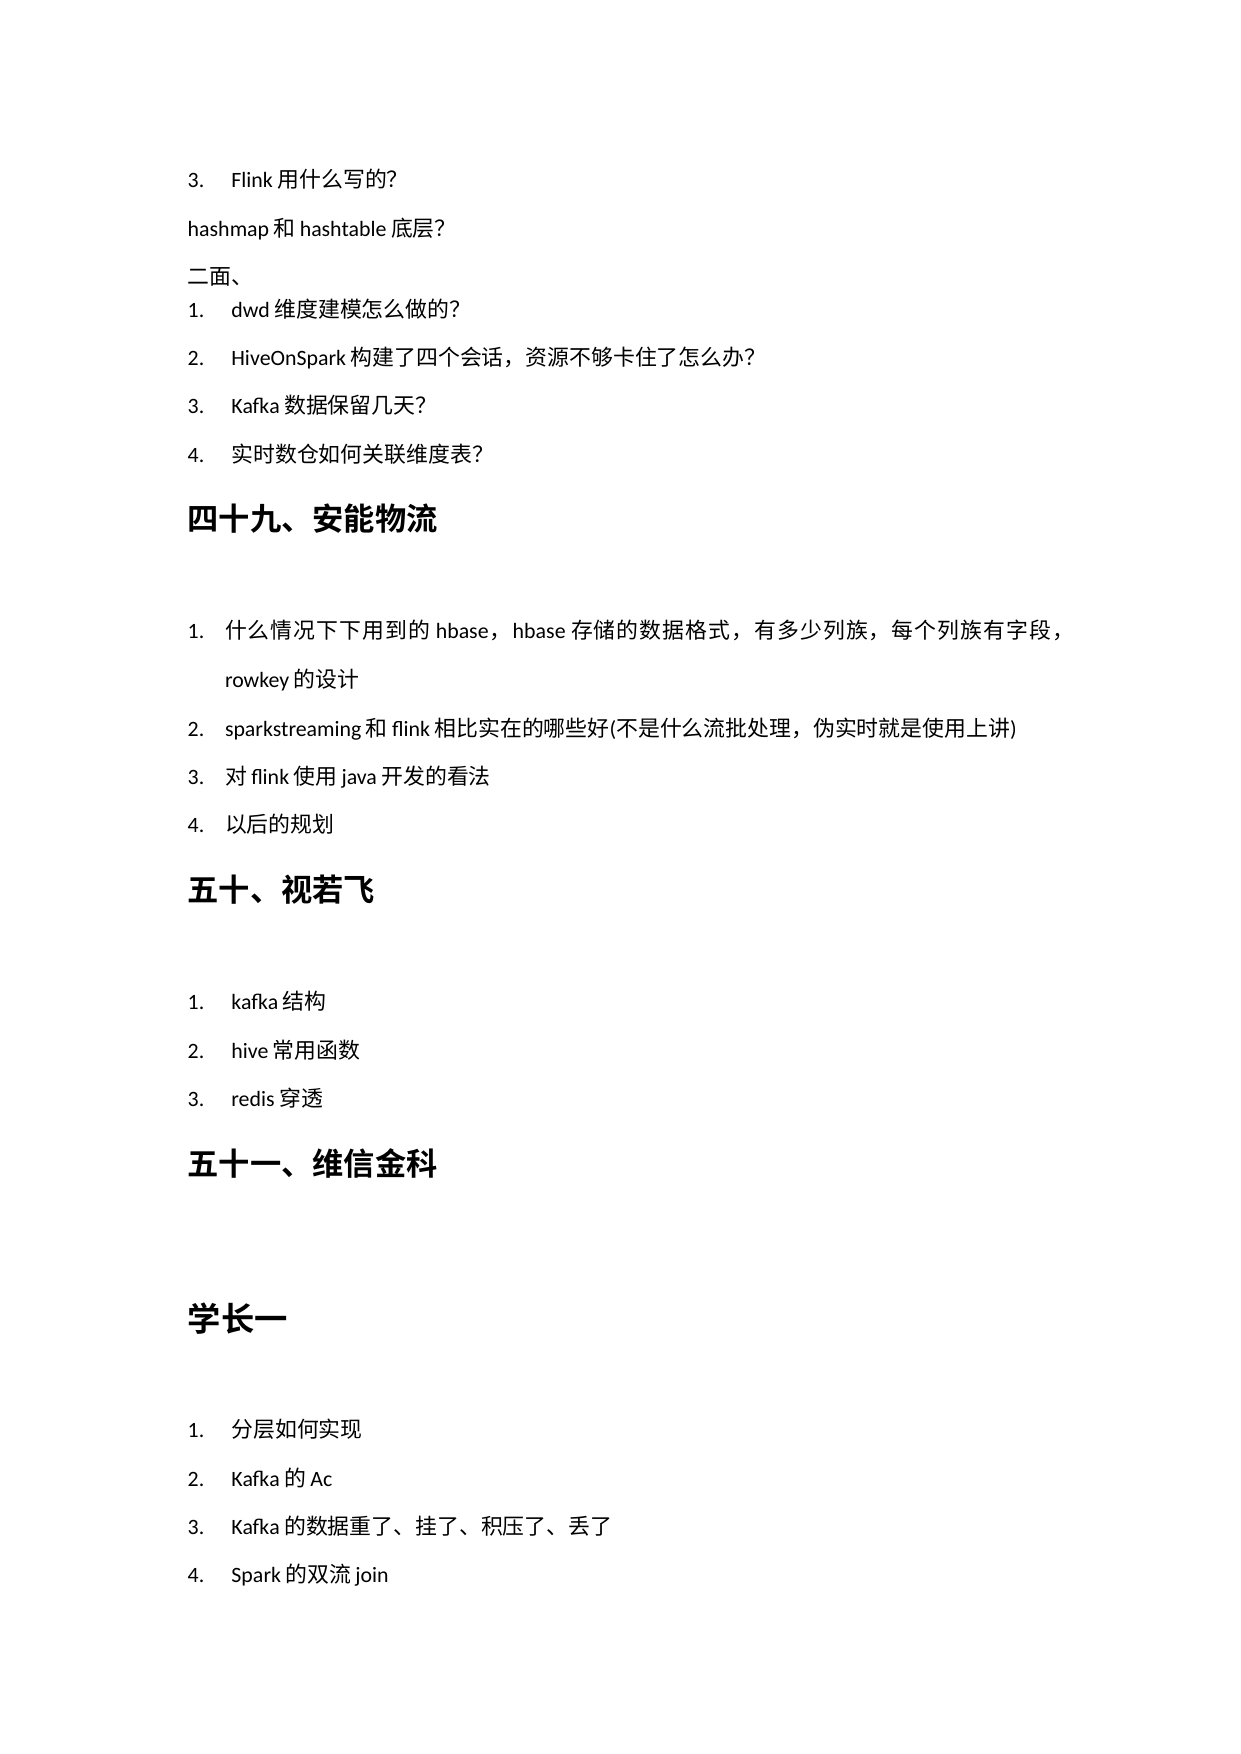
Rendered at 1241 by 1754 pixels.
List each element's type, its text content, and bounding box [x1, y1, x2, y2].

list hive常用函数 [187, 1032, 1053, 1065]
list Flink用什么写的？ [187, 162, 1053, 194]
text 二面、 [187, 259, 1053, 291]
list 实时数仓如何关联维度表？ [187, 436, 1053, 469]
list 对flink使用java开发的看法 [187, 758, 1053, 791]
list sparkstreaming和flink相比实在的哪些好(不是什么流批处理，伪实时就是使用上讲) [187, 710, 1053, 743]
subtitle 五十一、维信金科 [187, 1129, 1053, 1194]
subtitle 五十、视若飞 [187, 855, 1053, 920]
subtitle 学长一 [187, 1284, 1053, 1349]
list Kafka的数据重了、挂了、积压了、丢了 [187, 1508, 1053, 1541]
text hashmap和hashtable底层？ [187, 210, 1053, 243]
list redis穿透 [187, 1081, 1053, 1113]
list Kafka的Ac [187, 1460, 1053, 1493]
list Kafka数据保留几天？ [187, 388, 1053, 420]
list 分层如何实现 [187, 1412, 1053, 1444]
list Spark的双流join [187, 1557, 1053, 1589]
list kafka结构 [187, 984, 1053, 1016]
list 以后的规划 [187, 807, 1053, 839]
list 什么情况下下用到的hbase，hbase存储的数据格式，有多少列族，每个列族有字段，rowkey的设计 [187, 613, 1053, 694]
list dwd维度建模怎么做的？ [187, 291, 1053, 324]
list HiveOnSpark构建了四个会话，资源不够卡住了怎么办？ [187, 339, 1053, 372]
subtitle 四十九、安能物流 [187, 484, 1053, 549]
